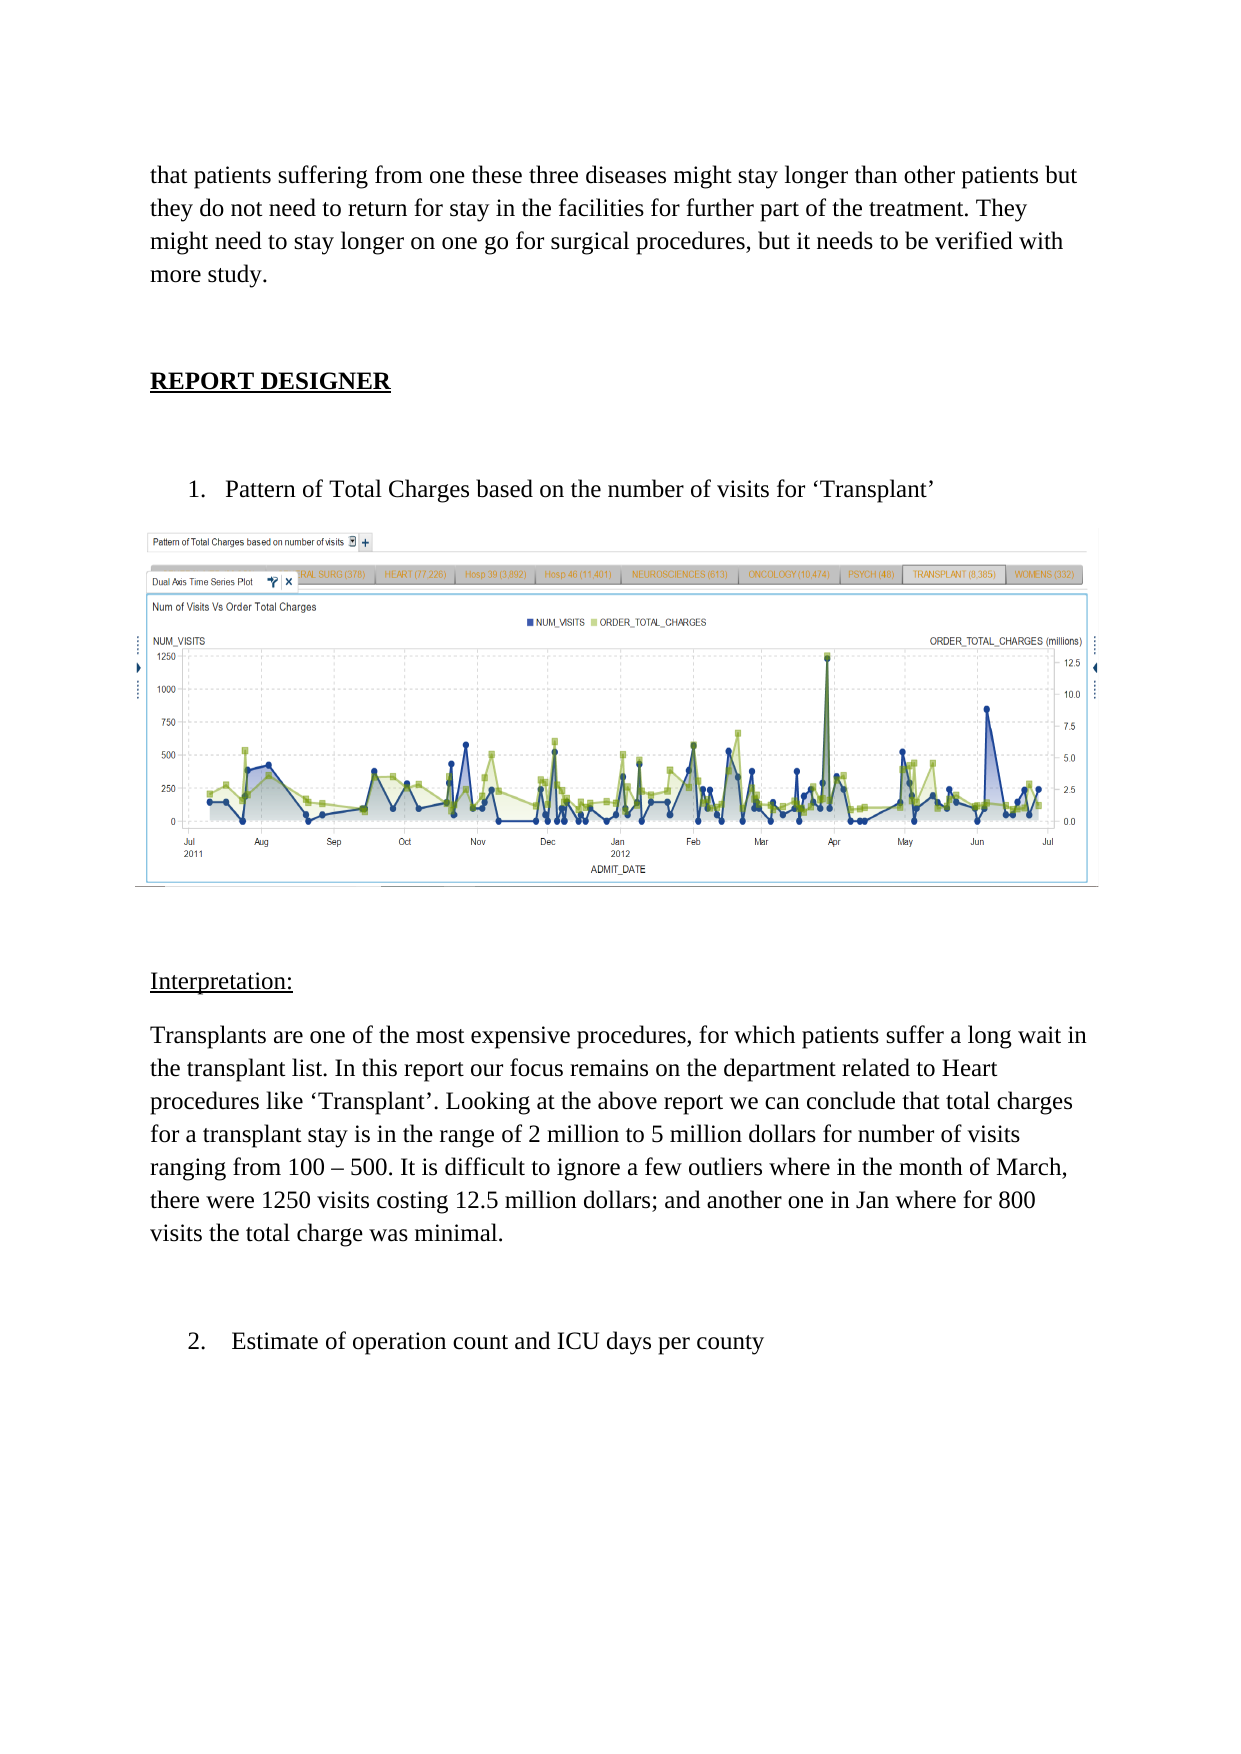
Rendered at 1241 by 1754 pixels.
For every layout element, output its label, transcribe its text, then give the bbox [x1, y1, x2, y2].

list Estimate of operation count and ICU days per county [187, 1326, 1090, 1355]
text Transplants are one of the most expensive procedures, for which patients suffer a long wait in the transplant list. In this report our focus remains on the department related to Heart procedures like ‘Transplant’. Looking at the above report we can conclude that total charges for a transplant stay is in the range of 2 million to 5 million dollars for number of visits ranging from 100 – 500. It is difficult to ignore a few outliers where in the month of March, there were 1250 visits costing 12.5 million dollars; and another one in Jan where for 800 visits the total charge was minimal. [150, 1020, 1090, 1247]
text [150, 160, 1090, 287]
text Interpretation: [150, 966, 1090, 995]
text REPORT DESIGNER [150, 366, 1090, 395]
list Pattern of Total Charges based on the number of visits for ‘Transplant’ [187, 474, 1090, 503]
picture [135, 528, 1099, 887]
